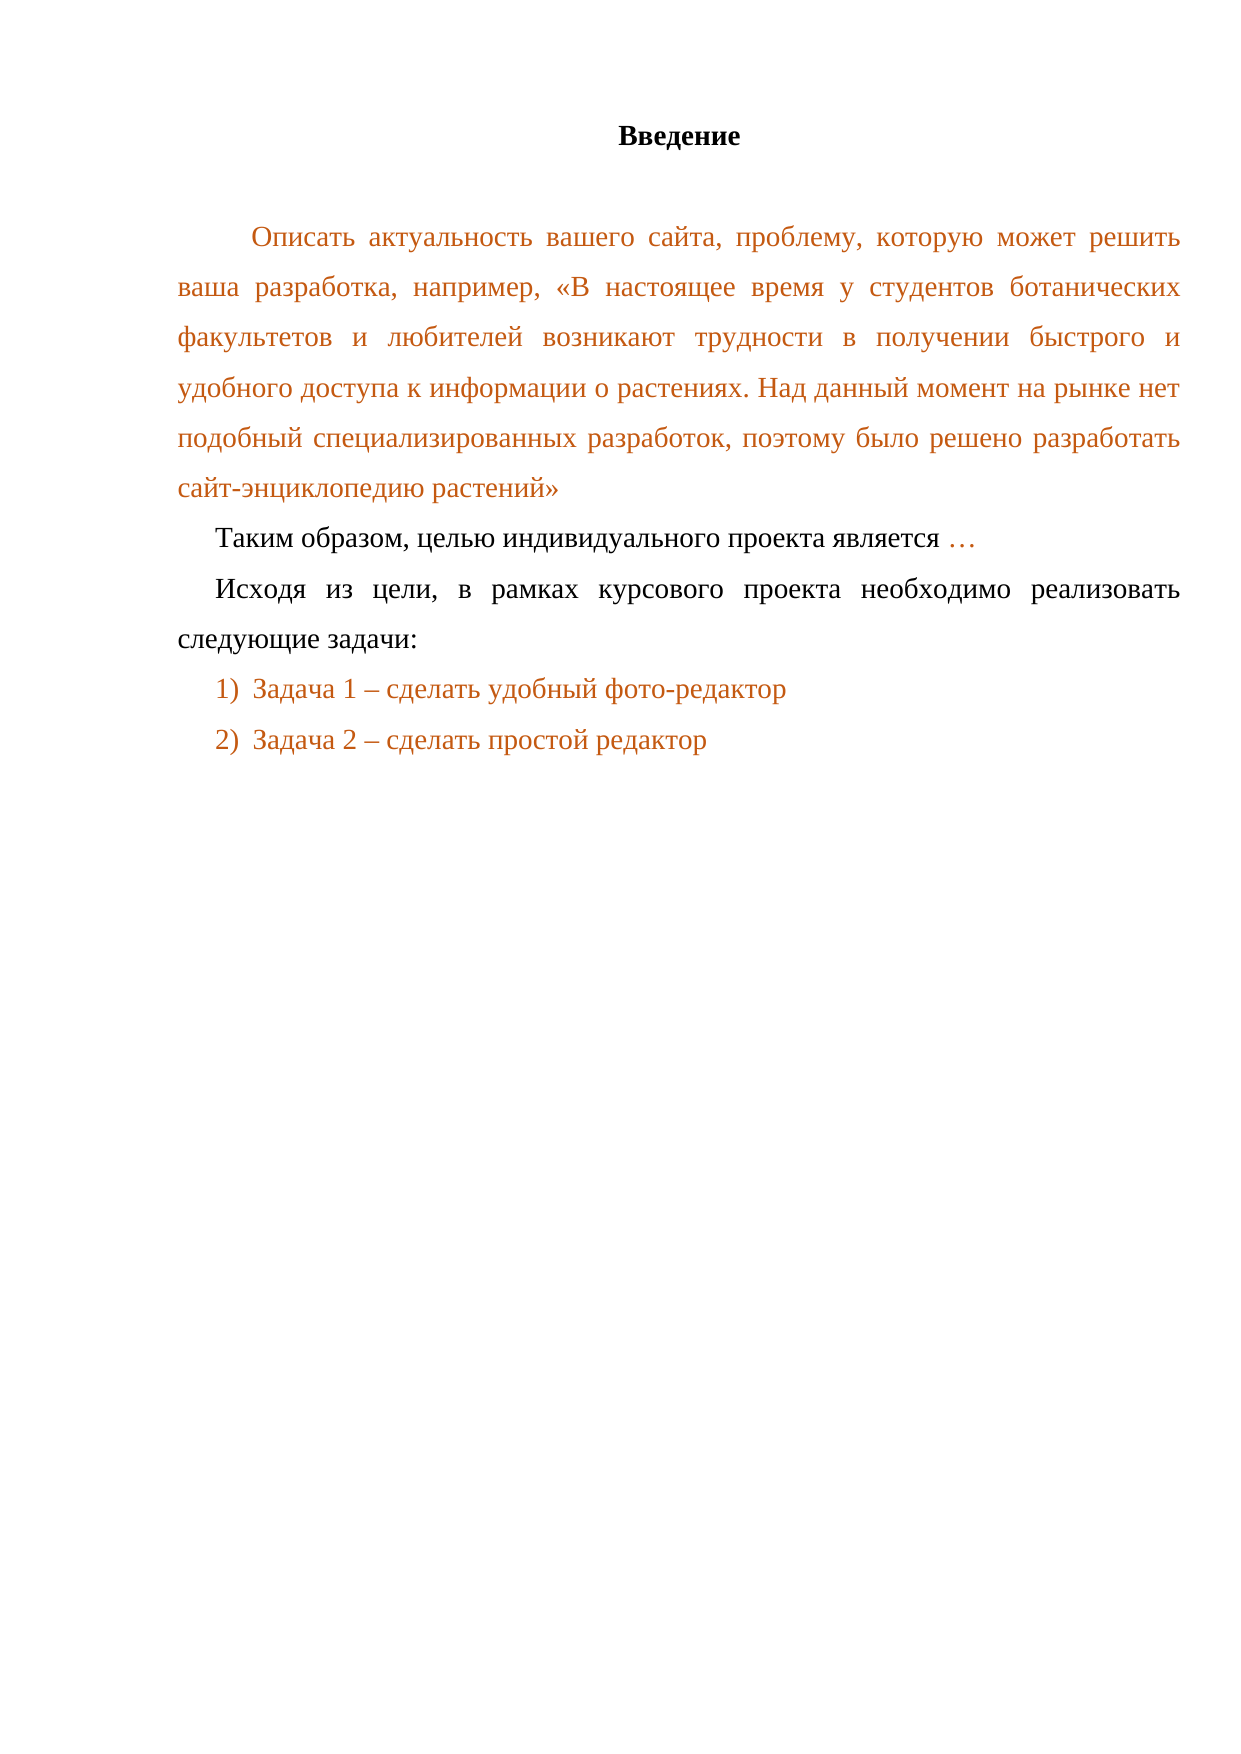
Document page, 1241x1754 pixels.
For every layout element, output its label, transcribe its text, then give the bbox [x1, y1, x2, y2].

list Задача 1 – сделать удобный фото-редактор [215, 672, 1181, 705]
list Задача 2 – сделать простой редактор [215, 722, 1181, 755]
text Описать актуальность вашего сайта, проблему, которую может решить ваша разработка, например, «В настоящее время у студентов ботанических факультетов и любителей возникают трудности в получении быстрого и удобного доступа к информации о растениях. Над данный момент на рынке нет подобный специализированных разработок, поэтому было решено разработать сайт-энциклопедию растений» [177, 168, 1181, 504]
text Исходя из цели, в рамках курсового проекта необходимо реализовать следующие задачи: [177, 571, 1181, 655]
subtitle Введение [177, 118, 1181, 152]
text Таким образом, целью индивидуального проекта является … [177, 521, 1181, 554]
